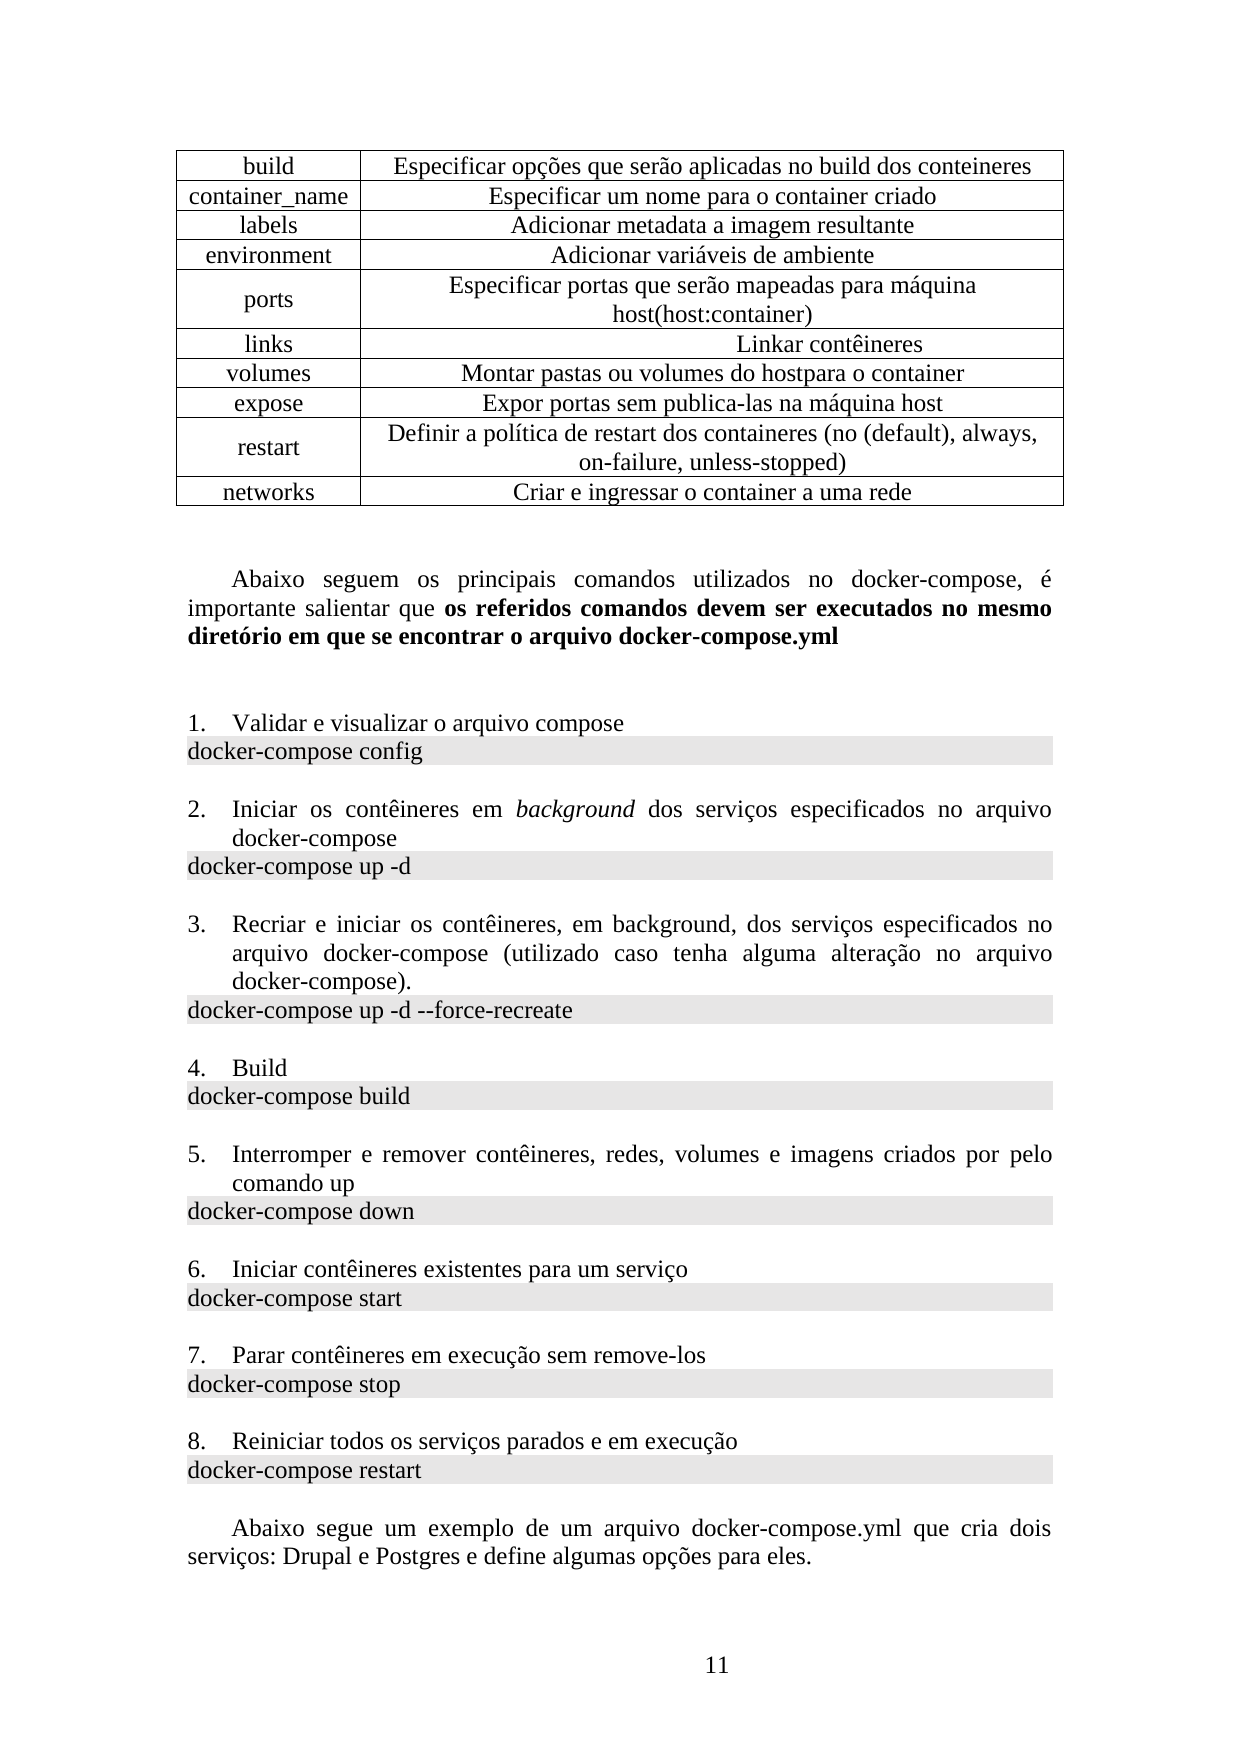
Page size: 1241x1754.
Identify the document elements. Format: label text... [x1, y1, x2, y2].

text docker-compose stop [187, 1369, 1053, 1398]
table_cell networks [177, 477, 360, 505]
list Iniciar os contêineres em background dos serviços especificados no arquivo docker-compose [187, 794, 1053, 851]
table_cell build [177, 151, 360, 180]
table_cell Especificar um nome para o container criado [361, 181, 1063, 209]
table_cell restart [177, 418, 360, 476]
list docker-compose up -d --force-recreate [187, 995, 1053, 1024]
table_cell Definir a política de restart dos containeres (no (default), always, on-failure, unless-stopped) [361, 418, 1063, 476]
table_cell Adicionar metadata a imagem resultante [361, 211, 1063, 239]
text Abaixo segue um exemplo de um arquivo docker-compose.yml que cria dois serviços: Drupal e Postgres e define algumas opções para eles. [187, 1513, 1053, 1570]
list Validar e visualizar o arquivo compose [187, 708, 1053, 736]
text docker-compose start [187, 1283, 1053, 1311]
list Recriar e iniciar os contêineres, em background, dos serviços especificados no arquivo docker-compose (utilizado caso tenha alguma alteração no arquivo docker-compose). [187, 909, 1053, 995]
text docker-compose up -d [187, 851, 1053, 880]
table_cell ports [177, 270, 360, 328]
table_cell container_name [177, 181, 360, 209]
list Parar contêineres em execução sem remove-los [187, 1340, 1053, 1369]
table_cell Especificar opções que serão aplicadas no build dos conteineres [361, 151, 1063, 180]
table_cell Montar pastas ou volumes do hostpara o container [361, 359, 1063, 387]
table_cell environment [177, 240, 360, 269]
list docker-compose build [187, 1081, 1053, 1110]
table_cell expose [177, 388, 360, 417]
table_cell Adicionar variáveis de ambiente [361, 240, 1063, 269]
list Reiniciar todos os serviços parados e em execução [187, 1426, 1053, 1455]
text docker-compose down [187, 1196, 1053, 1225]
list Iniciar contêineres existentes para um serviço [187, 1254, 1053, 1283]
table_cell Criar e ingressar o container a uma rede [361, 477, 1063, 505]
table_cell labels [177, 211, 360, 239]
list Interromper e remover contêineres, redes, volumes e imagens criados por pelo comando up [187, 1139, 1053, 1196]
text docker-compose restart [187, 1455, 1053, 1484]
table_cell links [177, 329, 360, 357]
text docker-compose config [187, 736, 1053, 765]
list Build [187, 1053, 1053, 1081]
table_cell Especificar portas que serão mapeadas para máquina host(host:container) [361, 270, 1063, 328]
table_cell volumes [177, 359, 360, 387]
table_cell Linkar contêineres [361, 329, 1063, 357]
table_cell Expor portas sem publica-las na máquina host [361, 388, 1063, 417]
text Abaixo seguem os principais comandos utilizados no docker-compose, é importante salientar que os referidos comandos devem ser executados no mesmo diretório em que se encontrar o arquivo docker-compose.yml [187, 564, 1053, 650]
